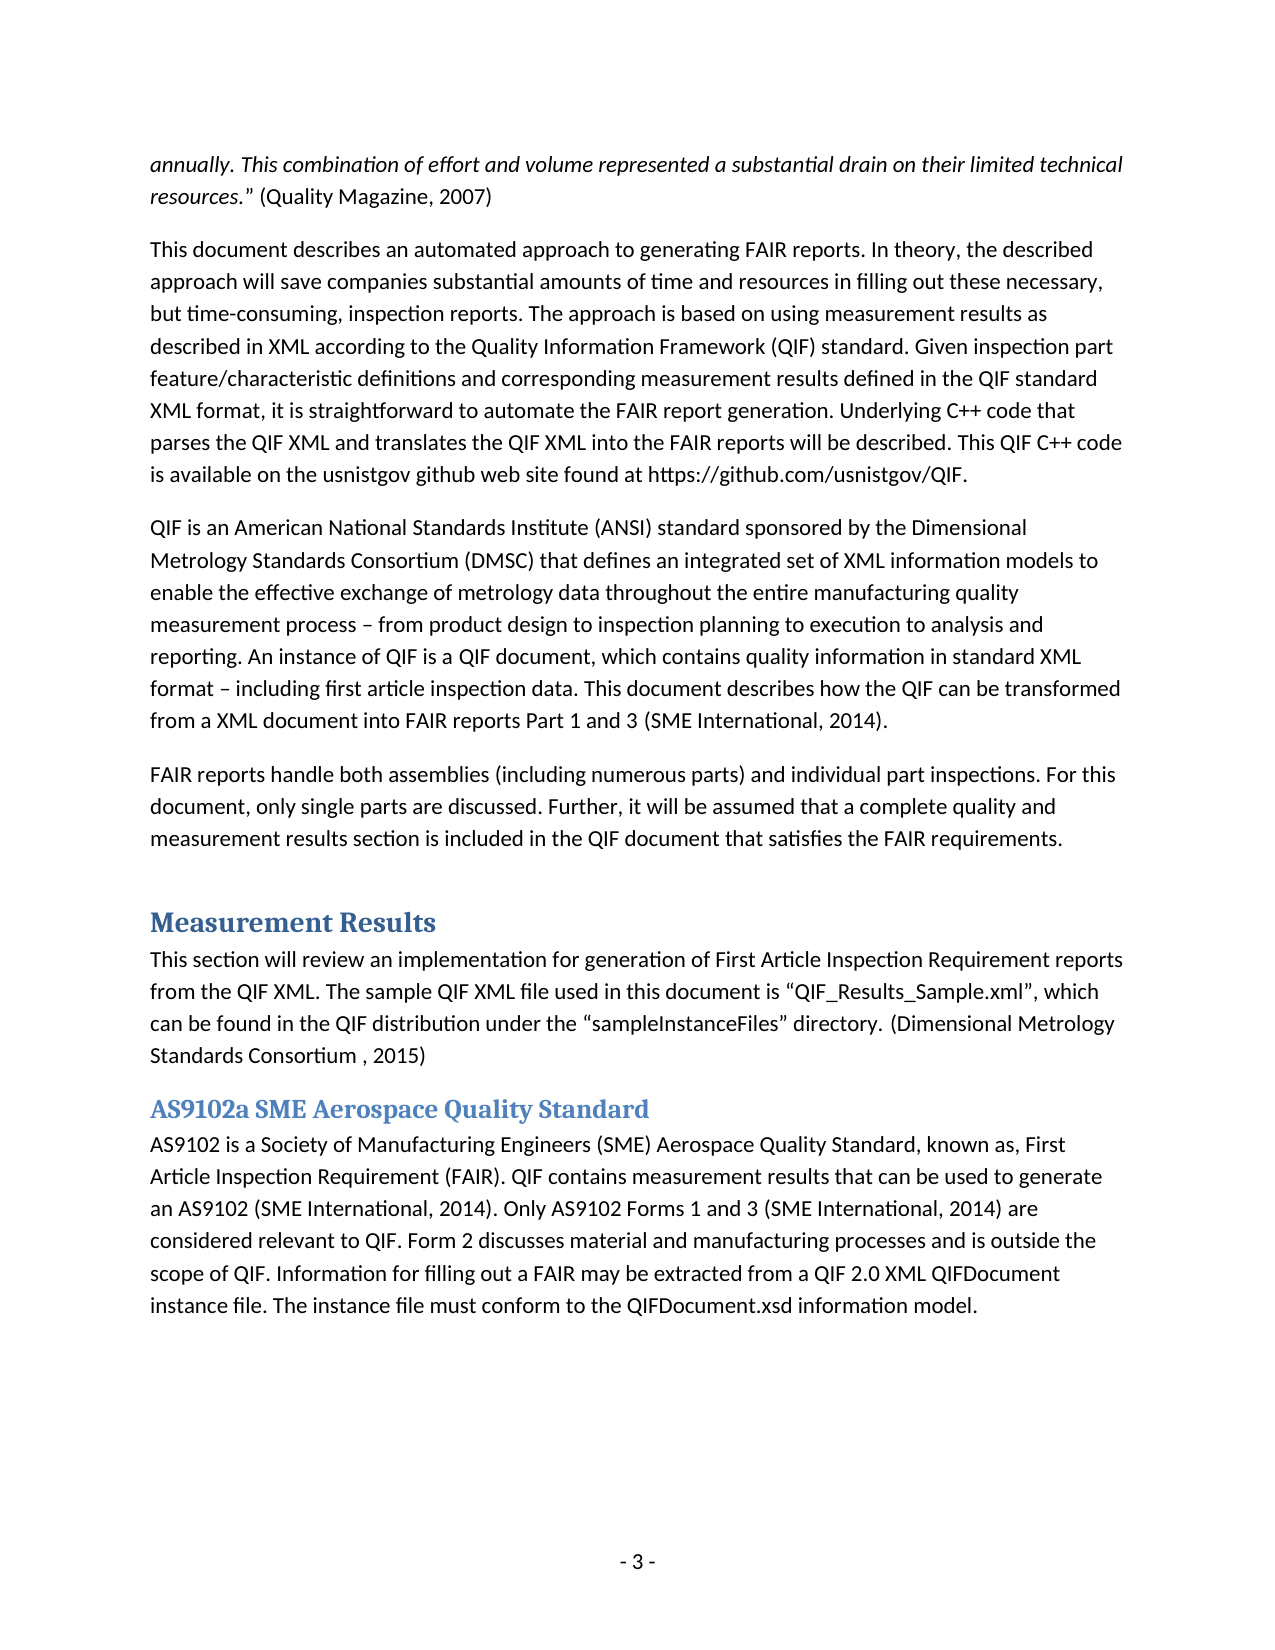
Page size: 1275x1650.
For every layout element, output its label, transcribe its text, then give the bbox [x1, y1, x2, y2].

text FAIR reports handle both assemblies (including numerous parts) and individual part inspections. For this document, only single parts are discussed. Further, it will be assumed that a complete quality and measurement results section is included in the QIF document that satisfies the FAIR requirements. [150, 760, 1125, 852]
text AS9102 is a Society of Manufacturing Engineers (SME) Aerospace Quality Standard, known as, First Article Inspection Requirement (FAIR). QIF contains measurement results that can be used to generate an AS9102 . Only AS9102 Forms 1 and 3 are considered relevant to QIF. Form 2 discusses material and manufacturing processes and is outside the scope of QIF. Information for filling out a FAIR may be extracted from a QIF 2.0 XML QIFDocument instance file. The instance file must conform to the QIFDocument.xsd information model. [150, 1130, 1125, 1319]
text This section will review an implementation for generation of First Article Inspection Requirement reports from the QIF XML. The sample QIF XML file used in this document is “QIF_Results_Sample.xml”, which can be found in the QIF distribution under the “sampleInstanceFiles” directory. [150, 945, 1125, 1069]
subtitle Measurement Results [150, 906, 1125, 940]
subtitle AS9102a SME Aerospace Quality Standard [150, 1094, 1125, 1126]
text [150, 150, 1125, 210]
text This document describes an automated approach to generating FAIR reports. In theory, the described approach will save companies substantial amounts of time and resources in filling out these necessary, but time-consuming, inspection reports. The approach is based on using measurement results as described in XML according to the Quality Information Framework (QIF) standard. Given inspection part feature/characteristic definitions and corresponding measurement results defined in the QIF standard XML format, it is straightforward to automate the FAIR report generation. Underlying C++ code that parses the QIF XML and translates the QIF XML into the FAIR reports will be described. This QIF C++ code is available on the usnistgov github web site found at https://github.com/usnistgov/QIF. [150, 235, 1125, 488]
text QIF is an American National Standards Institute (ANSI) standard sponsored by the Dimensional Metrology Standards Consortium (DMSC) that defines an integrated set of XML information models to enable the effective exchange of metrology data throughout the entire manufacturing quality measurement process – from product design to inspection planning to execution to analysis and reporting. An instance of QIF is a QIF document, which contains quality information in standard XML format – including first article inspection data. This document describes how the QIF can be transformed from a XML document into FAIR reports Part 1 and 3 . [150, 513, 1125, 735]
